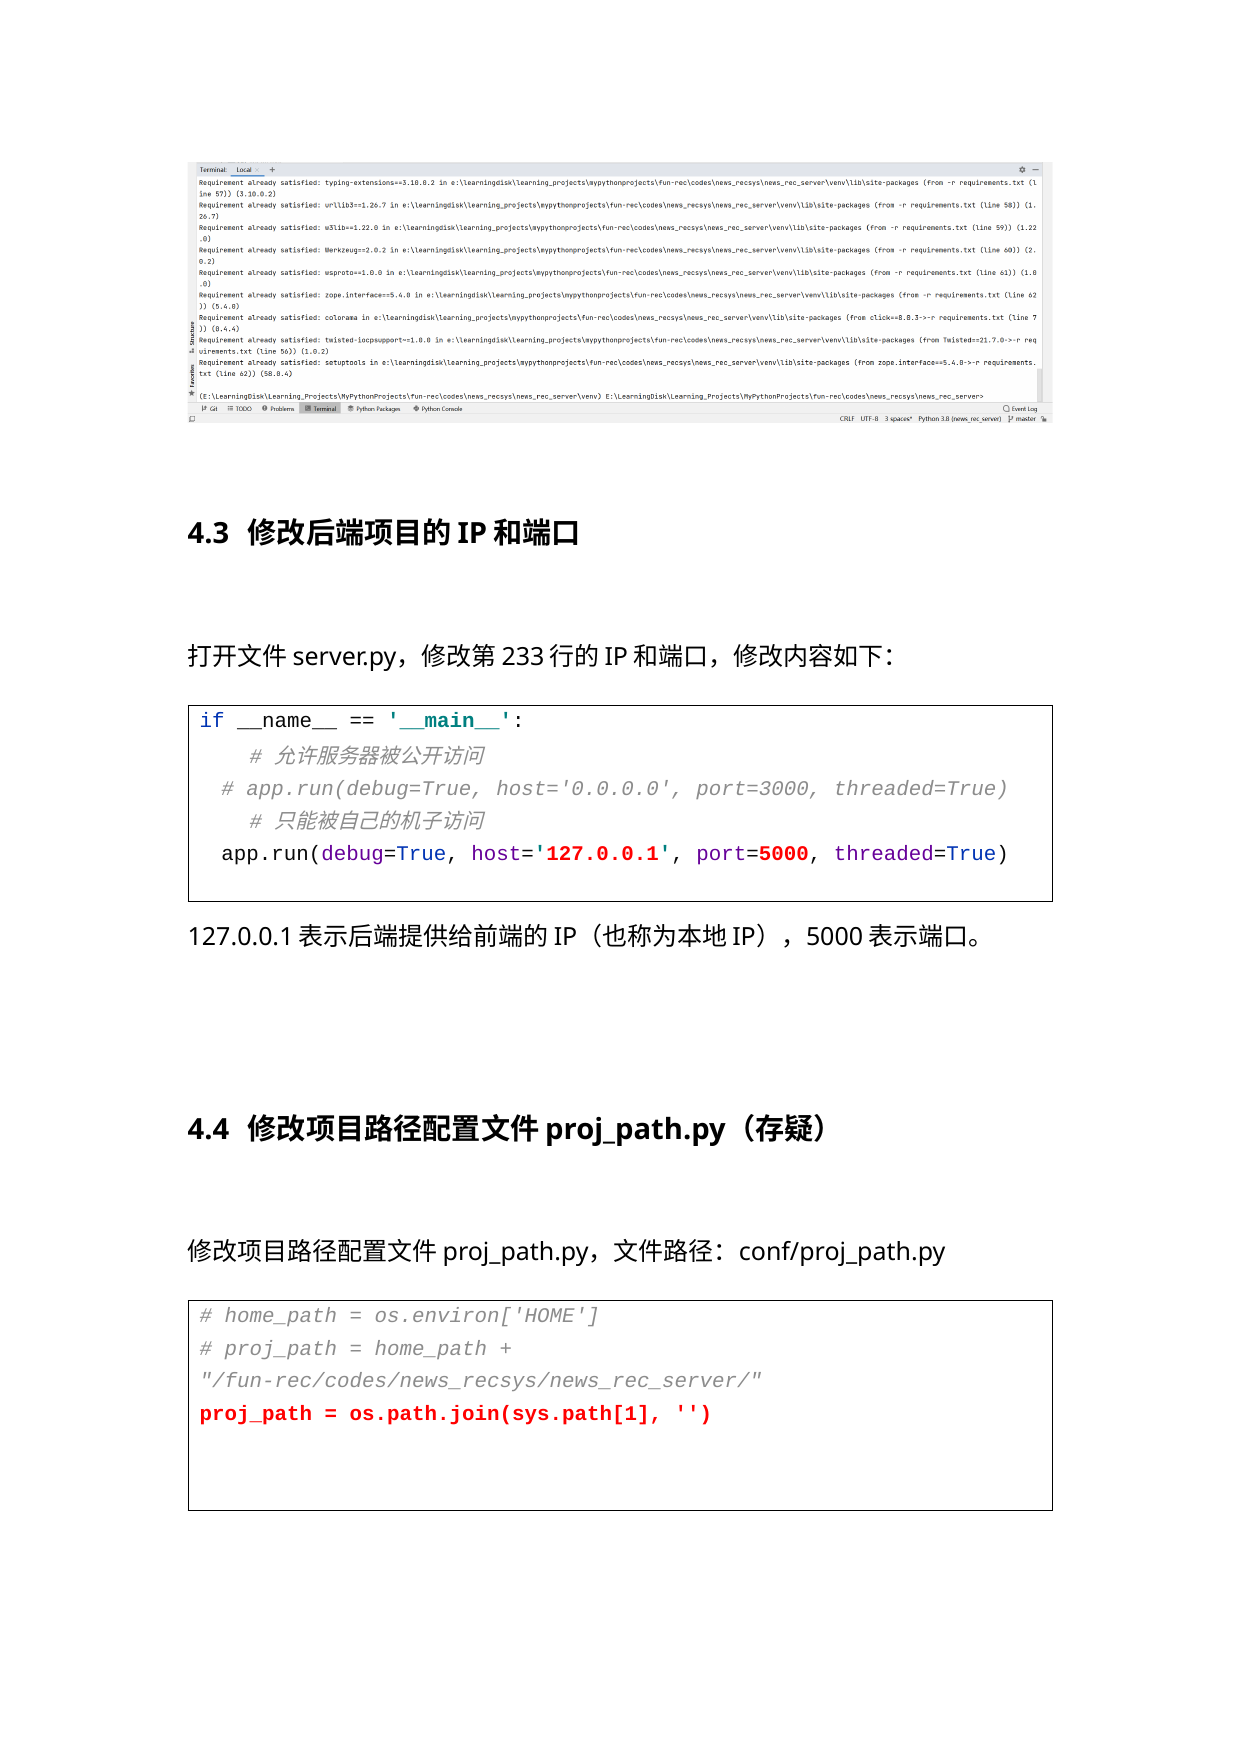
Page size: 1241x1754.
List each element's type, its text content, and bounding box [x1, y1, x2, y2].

text 127.0.0.1表示后端提供给前端的IP（也称为本地IP），5000表示端口。 [187, 902, 1053, 967]
subtitle 修改项目路径配置文件proj_path.py（存疑） [187, 1094, 1053, 1159]
table_header # home_path = os.environ['HOME'] # proj_path = home_path + "/fun-rec/codes/news_recsys/news_rec_server/" proj_path = os.path.join(sys.path[1], '') [189, 1301, 1052, 1510]
text 打开文件server.py，修改第233行的IP和端口，修改内容如下： [187, 622, 1053, 687]
picture [187, 162, 1053, 423]
text 修改项目路径配置文件proj_path.py，文件路径：conf/proj_path.py [187, 1217, 1053, 1282]
subtitle 修改后端项目的IP和端口 [187, 498, 1053, 563]
table_header if __name__ == '__main__': # 允许服务器被公开访问 # app.run(debug=True, host='0.0.0.0', port=3000, threaded=True) # 只能被自己的机子访问 app.run(debug=True, host='127.0.0.1', port=5000, threaded=True) [189, 706, 1052, 901]
